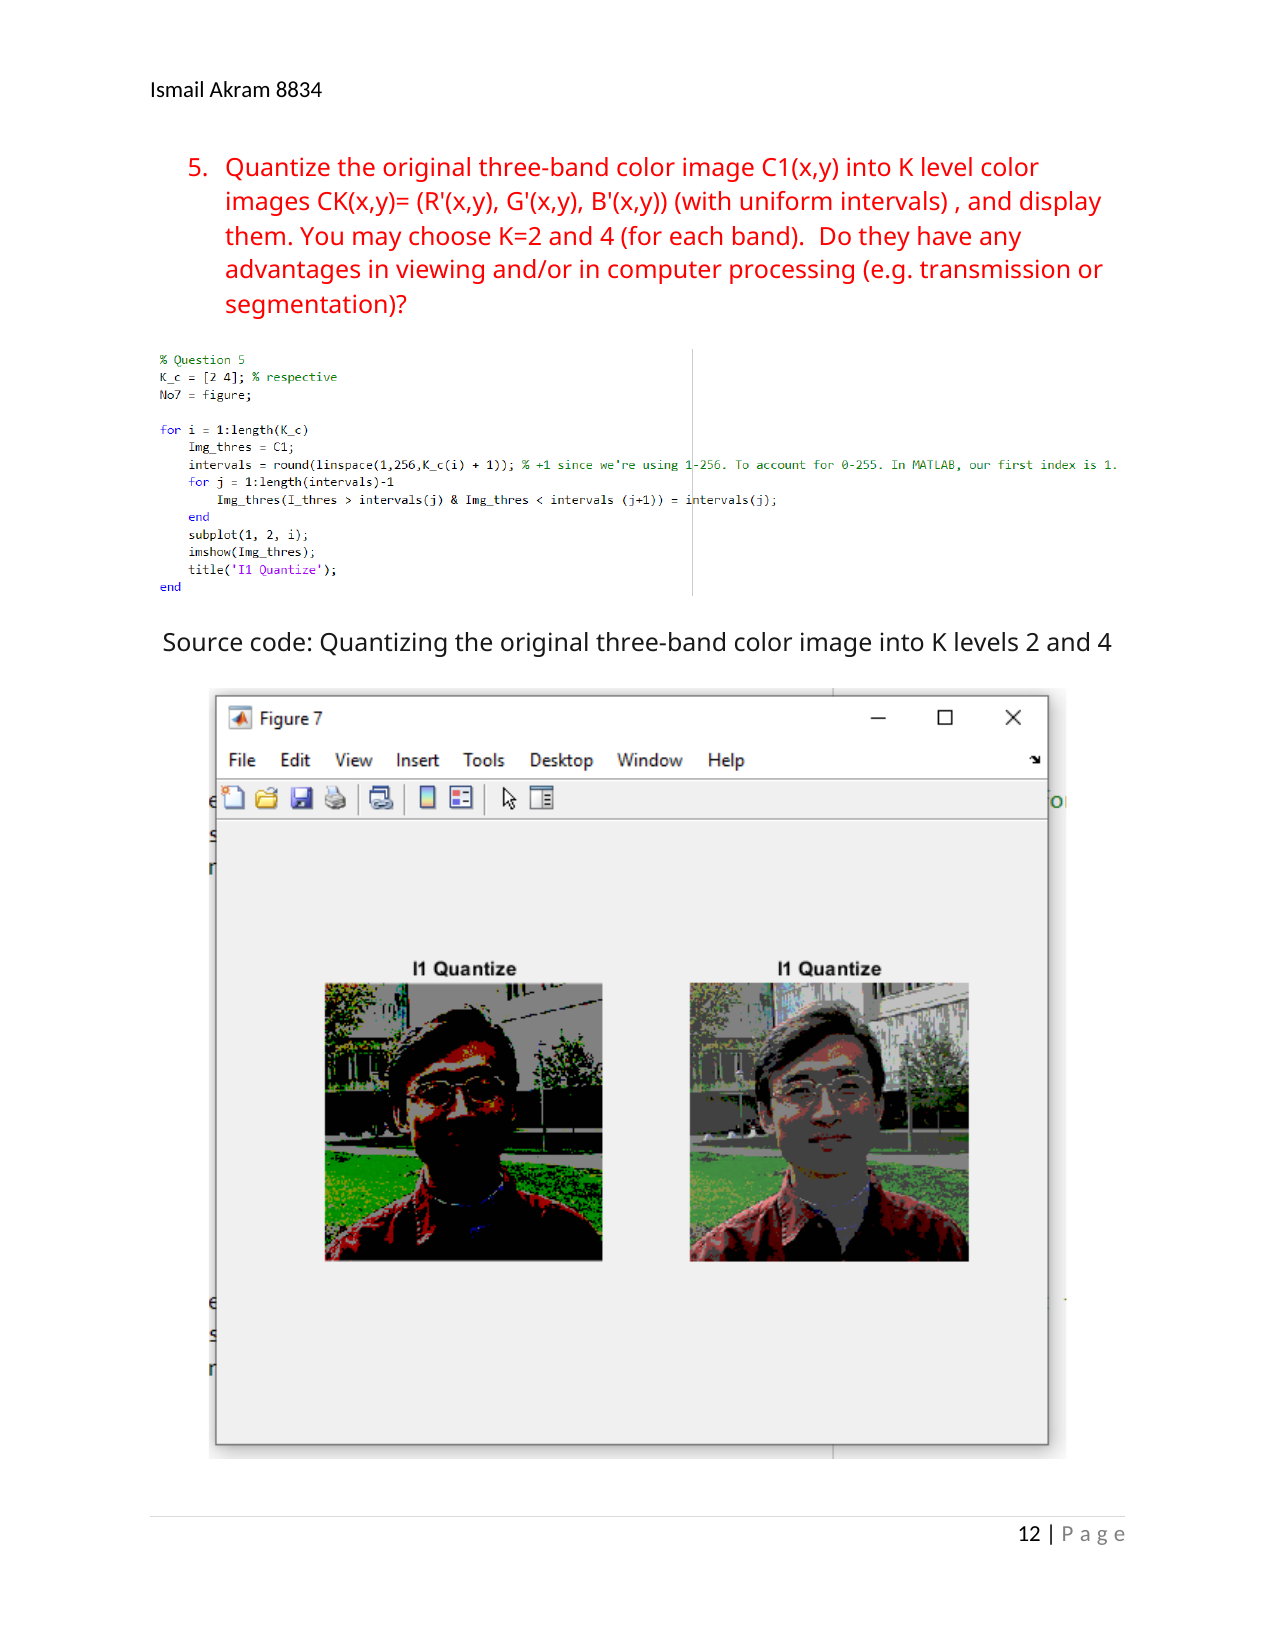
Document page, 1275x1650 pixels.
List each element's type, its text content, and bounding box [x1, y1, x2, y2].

list Quantize the original three-band color image C1(x,y) into K level color images CK(x,y)= (R'(x,y), G'(x,y), B'(x,y)) (with uniform intervals) , and display them. You may choose K=2 and 4 (for each band). Do they have any advantages in viewing and/or in computer processing (e.g. transmission or segmentation)? [187, 150, 1125, 320]
picture [208, 688, 1067, 1459]
picture [150, 349, 1125, 596]
text Source code: Quantizing the original three-band color image into K levels 2 and 4 [150, 625, 1125, 659]
